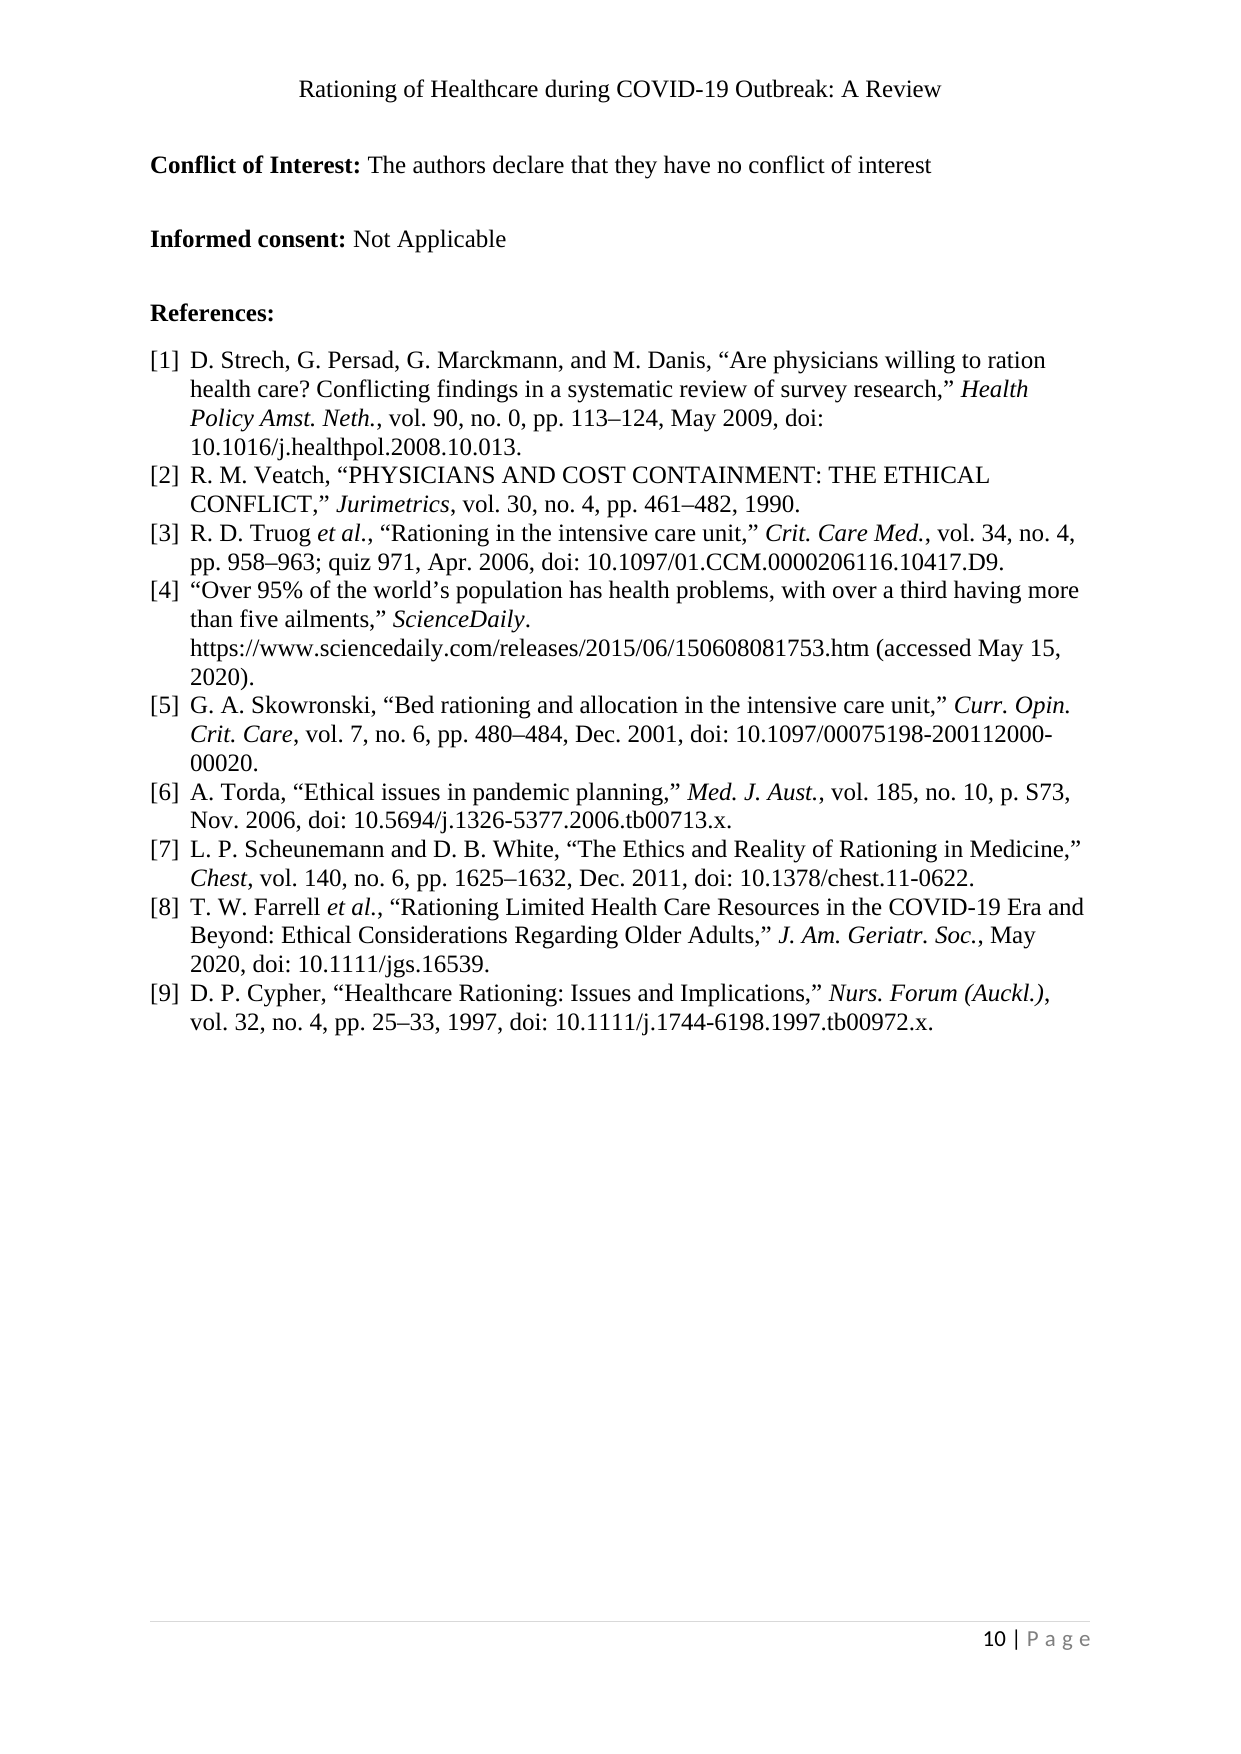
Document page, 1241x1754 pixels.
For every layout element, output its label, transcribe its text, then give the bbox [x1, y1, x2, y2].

text [9] D. P. Cypher, “Healthcare Rationing: Issues and Implications,” Nurs. Forum (Auckl.), vol. 32, no. 4, pp. 25–33, 1997, doi: 10.1111/j.1744-6198.1997.tb00972.x. [150, 978, 1090, 1035]
text [6] A. Torda, “Ethical issues in pandemic planning,” Med. J. Aust., vol. 185, no. 10, p. S73, Nov. 2006, doi: 10.5694/j.1326-5377.2006.tb00713.x. [150, 777, 1090, 834]
text Informed consent: Not Applicable [150, 224, 1090, 253]
text [4] “Over 95% of the world’s population has health problems, with over a third having more than five ailments,” ScienceDaily. https://www.sciencedaily.com/releases/2015/06/150608081753.htm (accessed May 15, 2020). [150, 575, 1090, 690]
text [7] L. P. Scheunemann and D. B. White, “The Ethics and Reality of Rationing in Medicine,” Chest, vol. 140, no. 6, pp. 1625–1632, Dec. 2011, doi: 10.1378/chest.11-0622. [150, 834, 1090, 892]
text References: [150, 298, 1090, 327]
text Conflict of Interest: The authors declare that they have no conflict of interest [150, 150, 1090, 179]
text [1] D. Strech, G. Persad, G. Marckmann, and M. Danis, “Are physicians willing to ration health care? Conflicting findings in a systematic review of survey research,” Health Policy Amst. Neth., vol. 90, no. 0, pp. 113–124, May 2009, doi: 10.1016/j.healthpol.2008.10.013. [150, 345, 1090, 460]
text [3] R. D. Truog et al., “Rationing in the intensive care unit,” Crit. Care Med., vol. 34, no. 4, pp. 958–963; quiz 971, Apr. 2006, doi: 10.1097/01.CCM.0000206116.10417.D9. [150, 518, 1090, 575]
text [5] G. A. Skowronski, “Bed rationing and allocation in the intensive care unit,” Curr. Opin. Crit. Care, vol. 7, no. 6, pp. 480–484, Dec. 2001, doi: 10.1097/00075198-200112000-00020. [150, 690, 1090, 777]
text [8] T. W. Farrell et al., “Rationing Limited Health Care Resources in the COVID-19 Era and Beyond: Ethical Considerations Regarding Older Adults,” J. Am. Geriatr. Soc., May 2020, doi: 10.1111/jgs.16539. [150, 892, 1090, 978]
text [2] R. M. Veatch, “PHYSICIANS AND COST CONTAINMENT: THE ETHICAL CONFLICT,” Jurimetrics, vol. 30, no. 4, pp. 461–482, 1990. [150, 460, 1090, 518]
